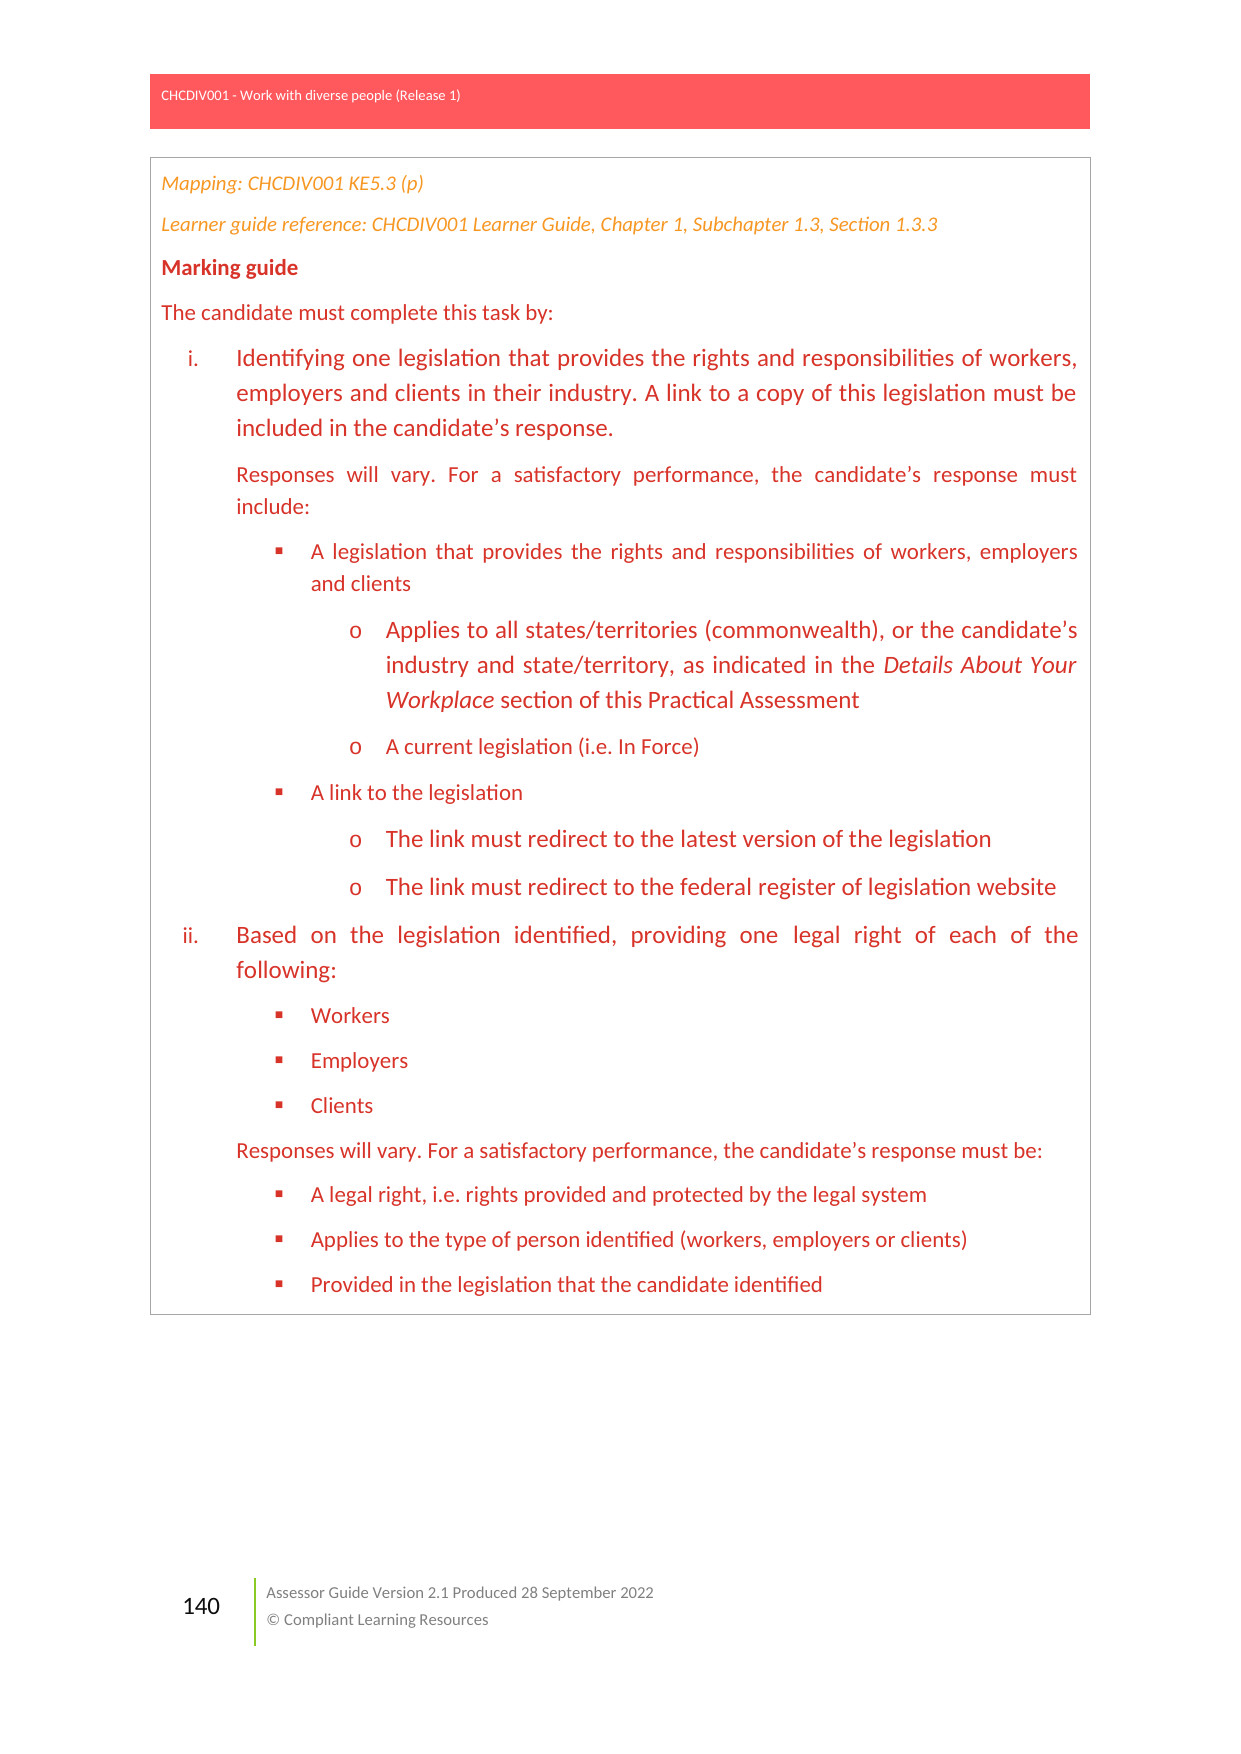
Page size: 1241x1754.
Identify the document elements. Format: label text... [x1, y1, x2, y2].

table_cell Mapping: CHCDIV001 KE5.3 (p) Learner guide reference: CHCDIV001 Learner Guide, Chapter 1, Subchapter 1.3, Section 1.3.3 Marking guide The candidate must complete this task by: Identifying one legislation that provides the rights and responsibilities of workers, employers and clients in their industry. A link to a copy of this legislation must be included in the candidate’s response. Responses will vary. For a satisfactory performance, the candidate’s response must include: A legislation that provides the rights and responsibilities of workers, employers and clients Applies to all states/territories (commonwealth), or the candidate’s industry and state/territory, as indicated in the Details About Your Workplace section of this Practical Assessment A current legislation (i.e. In Force) A link to the legislation The link must redirect to the latest version of the legislation The link must redirect to the federal register of legislation website Based on the legislation identified, providing one legal right of each of the following: Workers Employers Clients Responses will vary. For a satisfactory performance, the candidate’s response must be: A legal right, i.e. rights provided and protected by the legal system Applies to the type of person identified (workers, employers or clients) Provided in the legislation that the candidate identified [151, 158, 1090, 1314]
